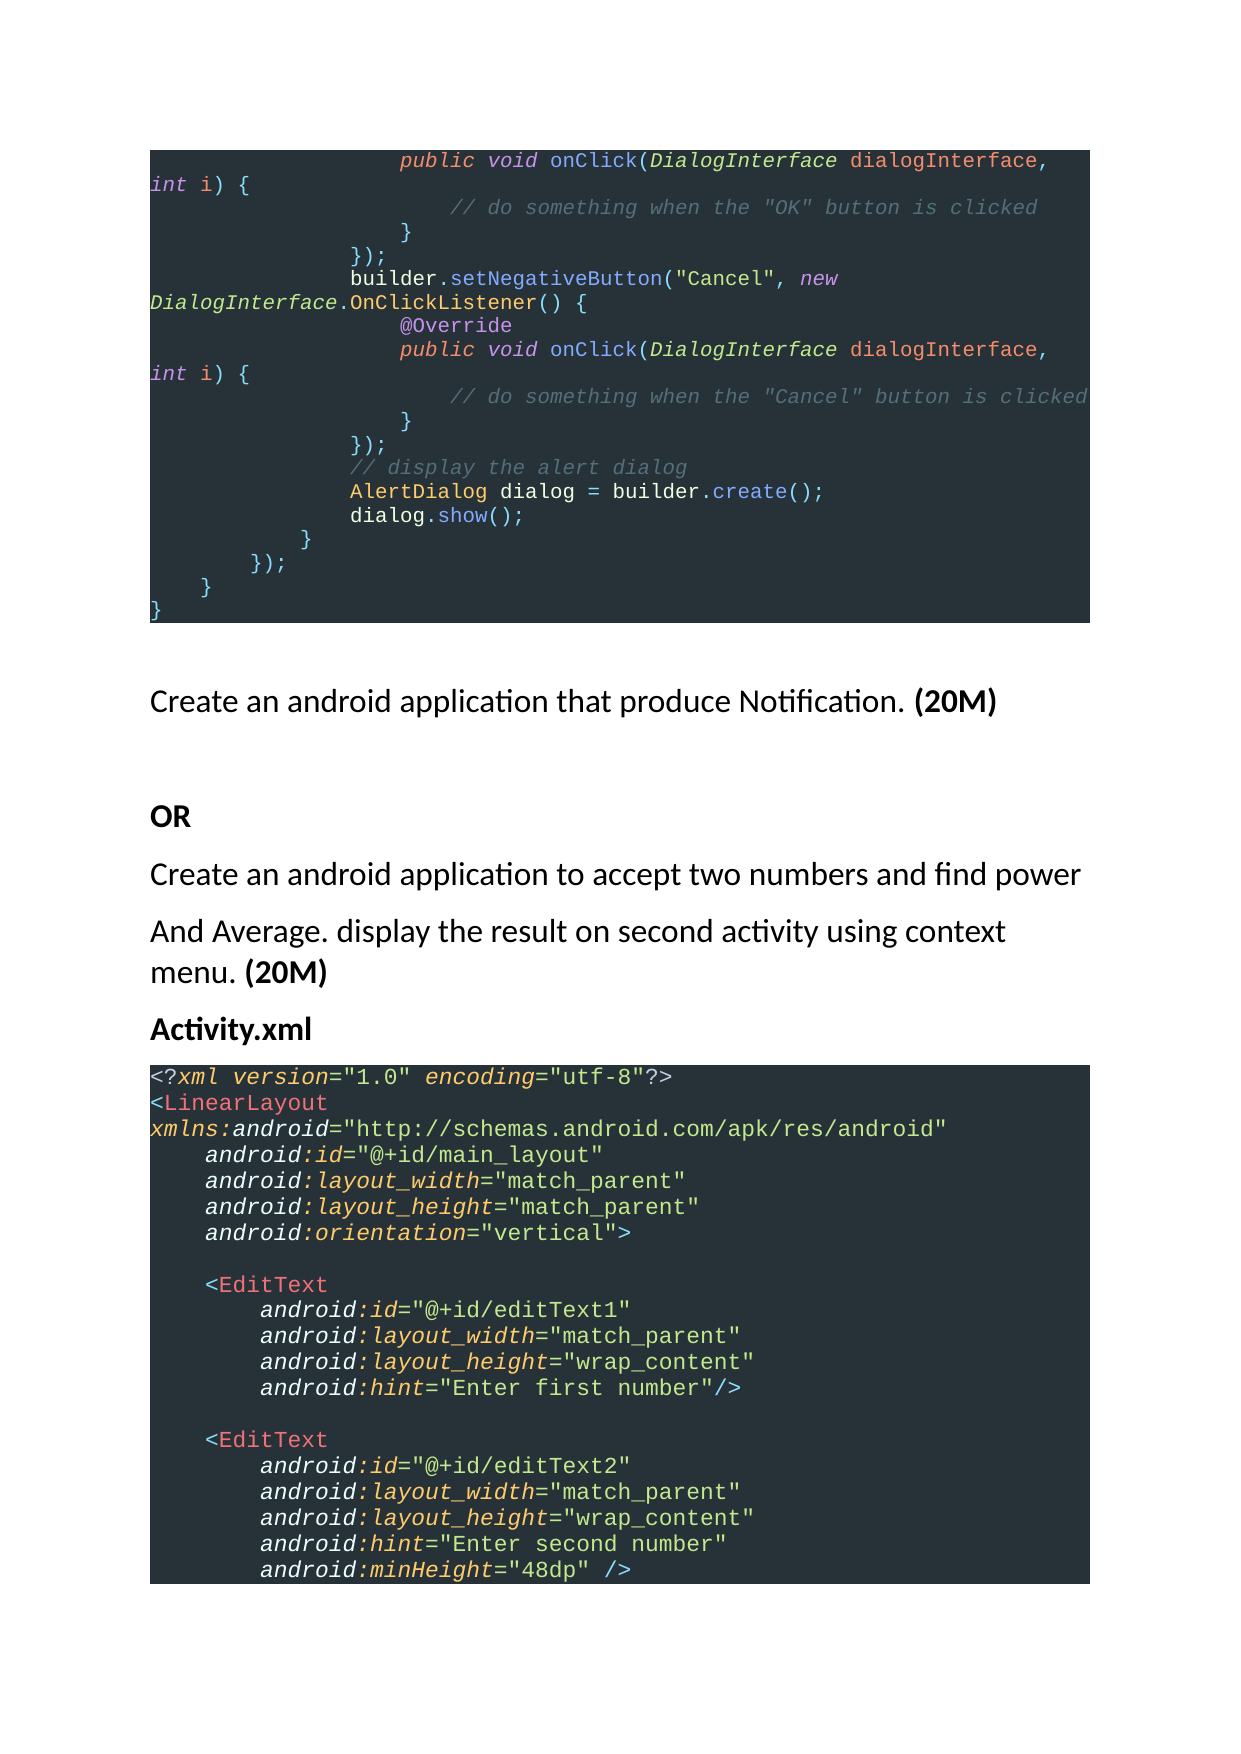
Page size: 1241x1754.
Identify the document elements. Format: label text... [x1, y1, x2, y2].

text Create an android application that produce Notification. (20M) [150, 680, 1090, 721]
text OR [150, 795, 1090, 836]
text Activity.xml [150, 1008, 1090, 1049]
text Create an android application to accept two numbers and find power [150, 852, 1090, 893]
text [150, 150, 1090, 623]
text And Average. display the result on second activity using context menu. (20M) [150, 910, 1090, 991]
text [150, 1065, 1090, 1584]
